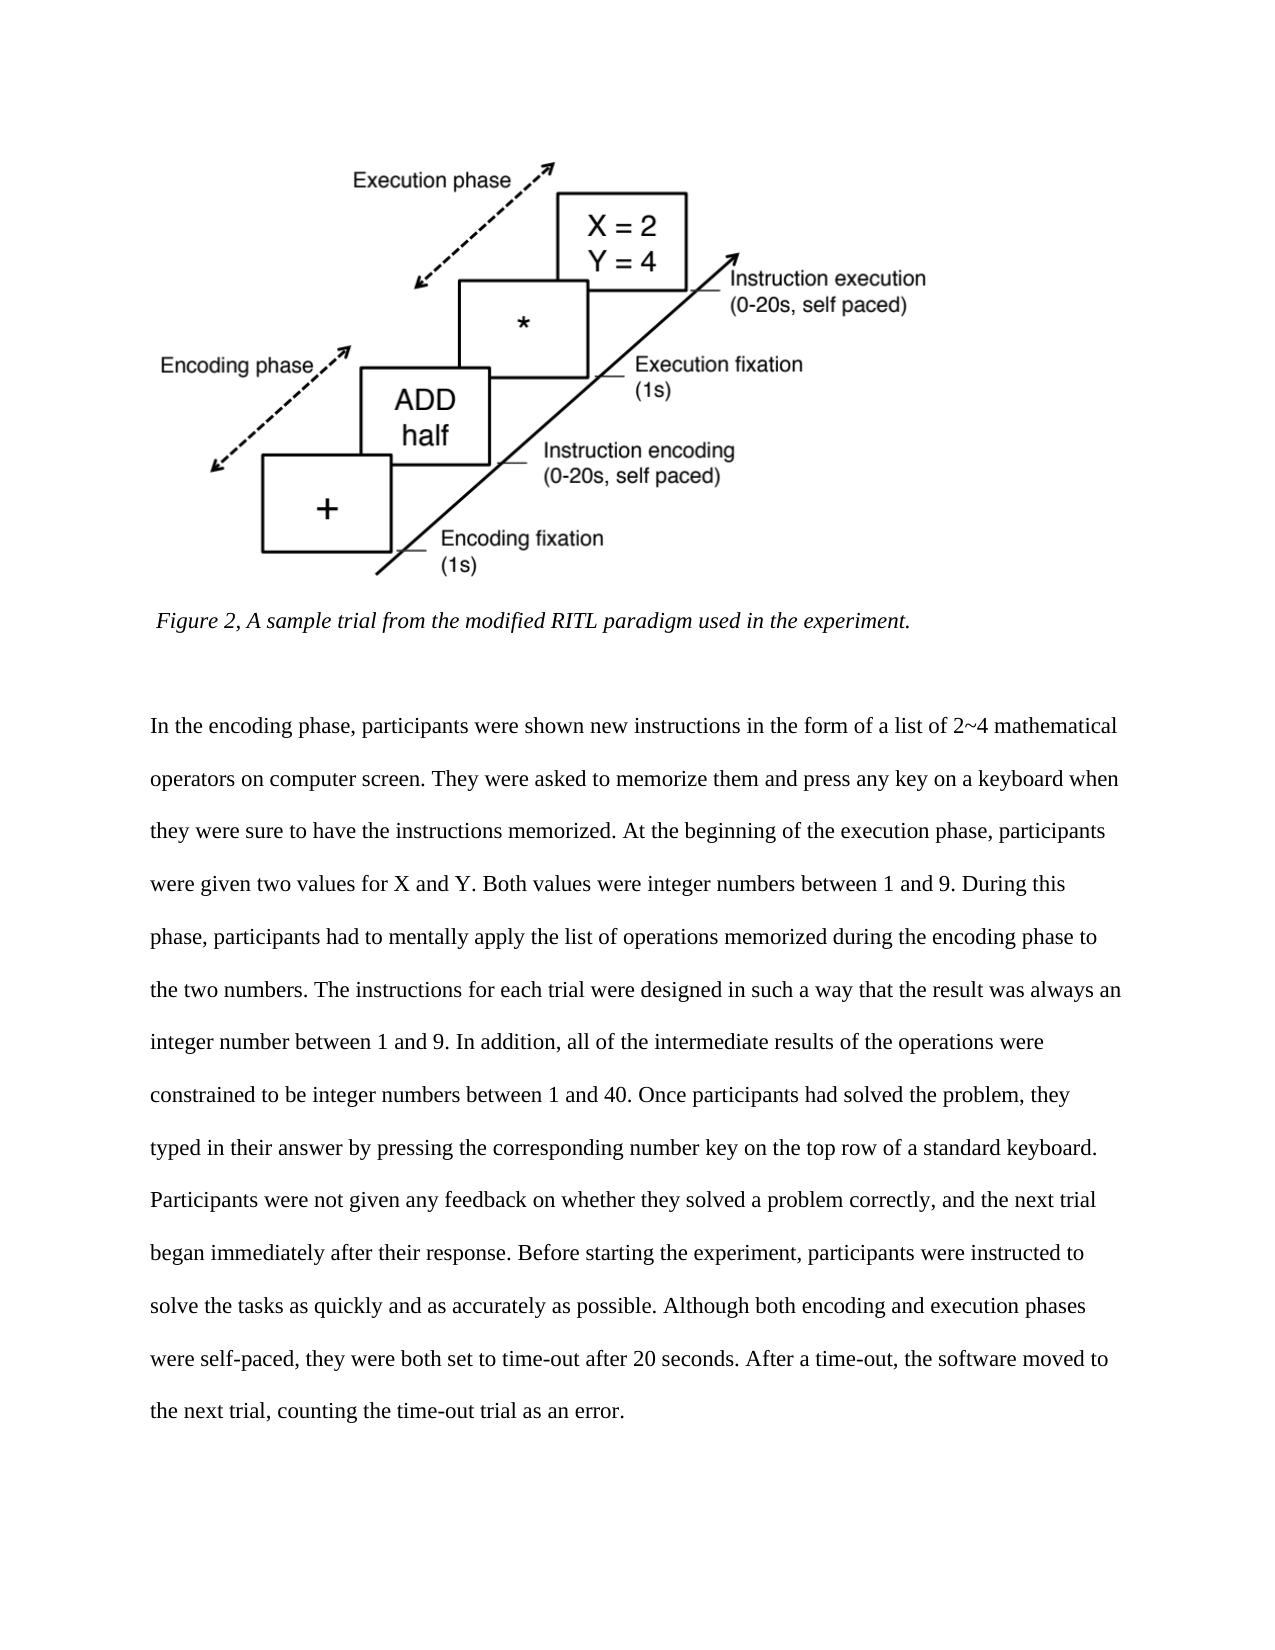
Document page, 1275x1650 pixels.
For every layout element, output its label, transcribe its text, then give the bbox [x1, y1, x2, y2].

text In the encoding phase, participants were shown new instructions in the form of a list of 2~4 mathematical operators on computer screen. They were asked to memorize them and press any key on a keyboard when they were sure to have the instructions memorized. At the beginning of the execution phase, participants were given two values for X and Y. Both values were integer numbers between 1 and 9. During this phase, participants had to mentally apply the list of operations memorized during the encoding phase to the two numbers. The instructions for each trial were designed in such a way that the result was always an integer number between 1 and 9. In addition, all of the intermediate results of the operations were constrained to be integer numbers between 1 and 40. Once participants had solved the problem, they typed in their answer by pressing the corresponding number key on the top row of a standard keyboard. Participants were not given any feedback on whether they solved a problem correctly, and the next trial began immediately after their response. Before starting the experiment, participants were instructed to solve the tasks as quickly and as accurately as possible. Although both encoding and execution phases were self-paced, they were both set to time-out after 20 seconds. After a time-out, the software moved to the next trial, counting the time-out trial as an error. [150, 712, 1125, 1424]
text Figure 2, A sample trial from the modified RITL paradigm used in the experiment. [150, 607, 1125, 633]
